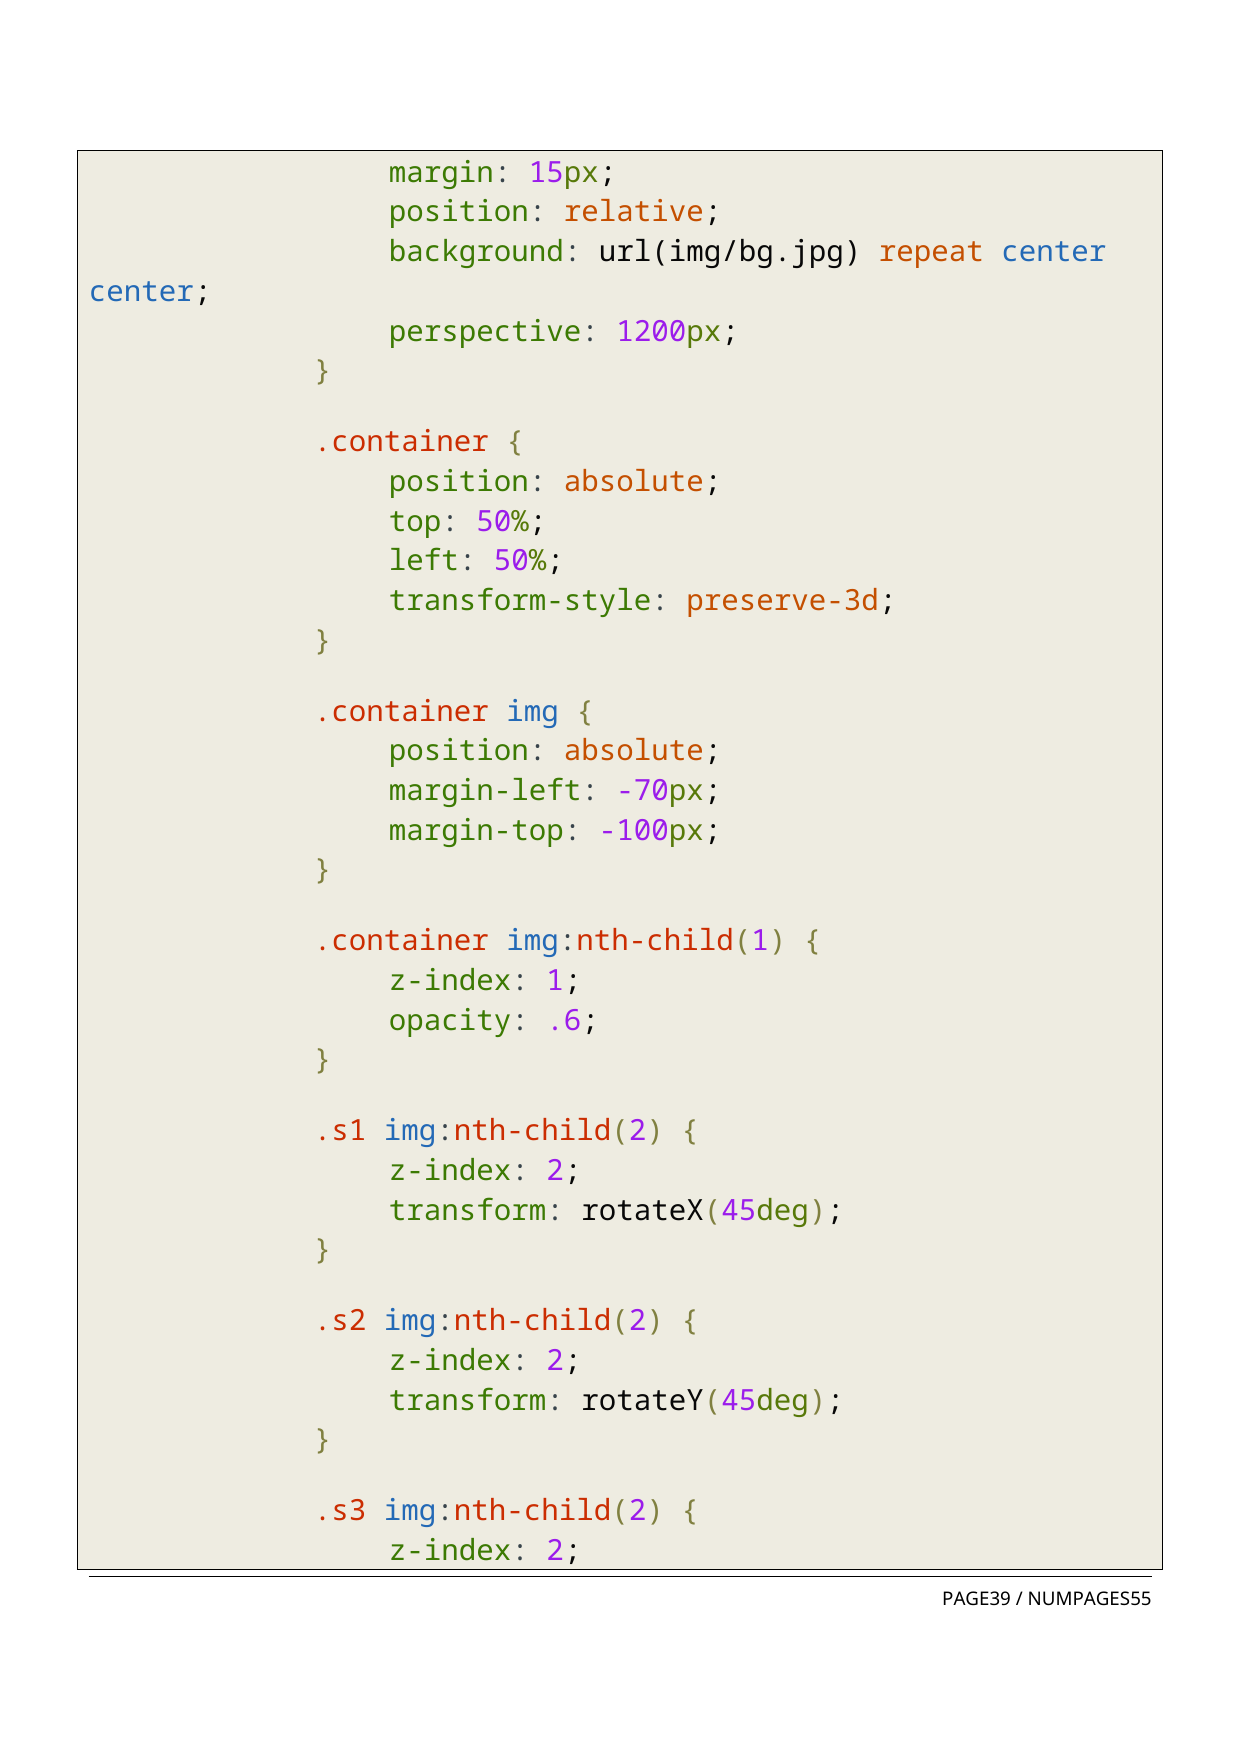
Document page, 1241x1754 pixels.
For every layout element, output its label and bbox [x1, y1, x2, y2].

table_header [78, 151, 1162, 1569]
